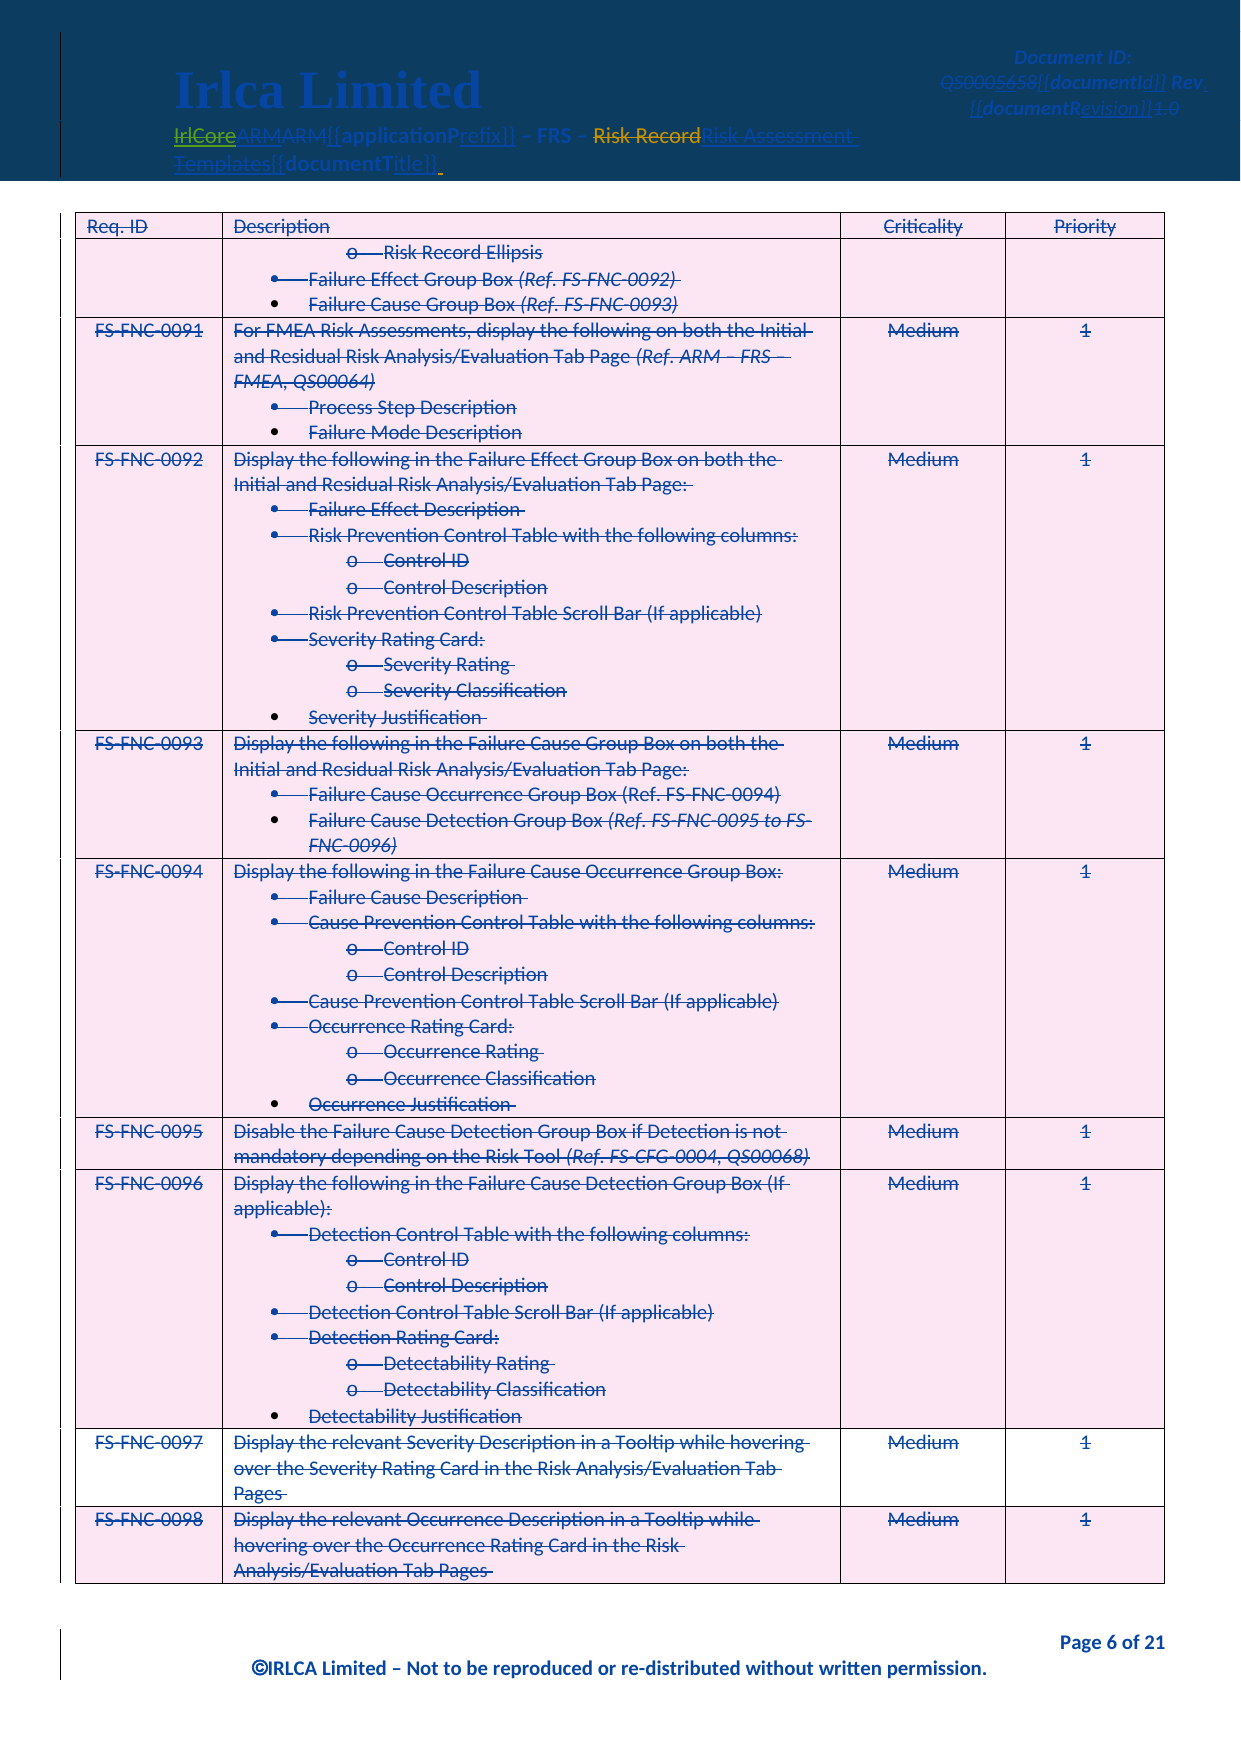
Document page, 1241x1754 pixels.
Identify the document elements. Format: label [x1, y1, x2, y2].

table_cell [841, 1429, 1005, 1506]
table_cell [223, 1429, 840, 1506]
table_cell [76, 1429, 222, 1506]
table_cell [1006, 1429, 1164, 1506]
